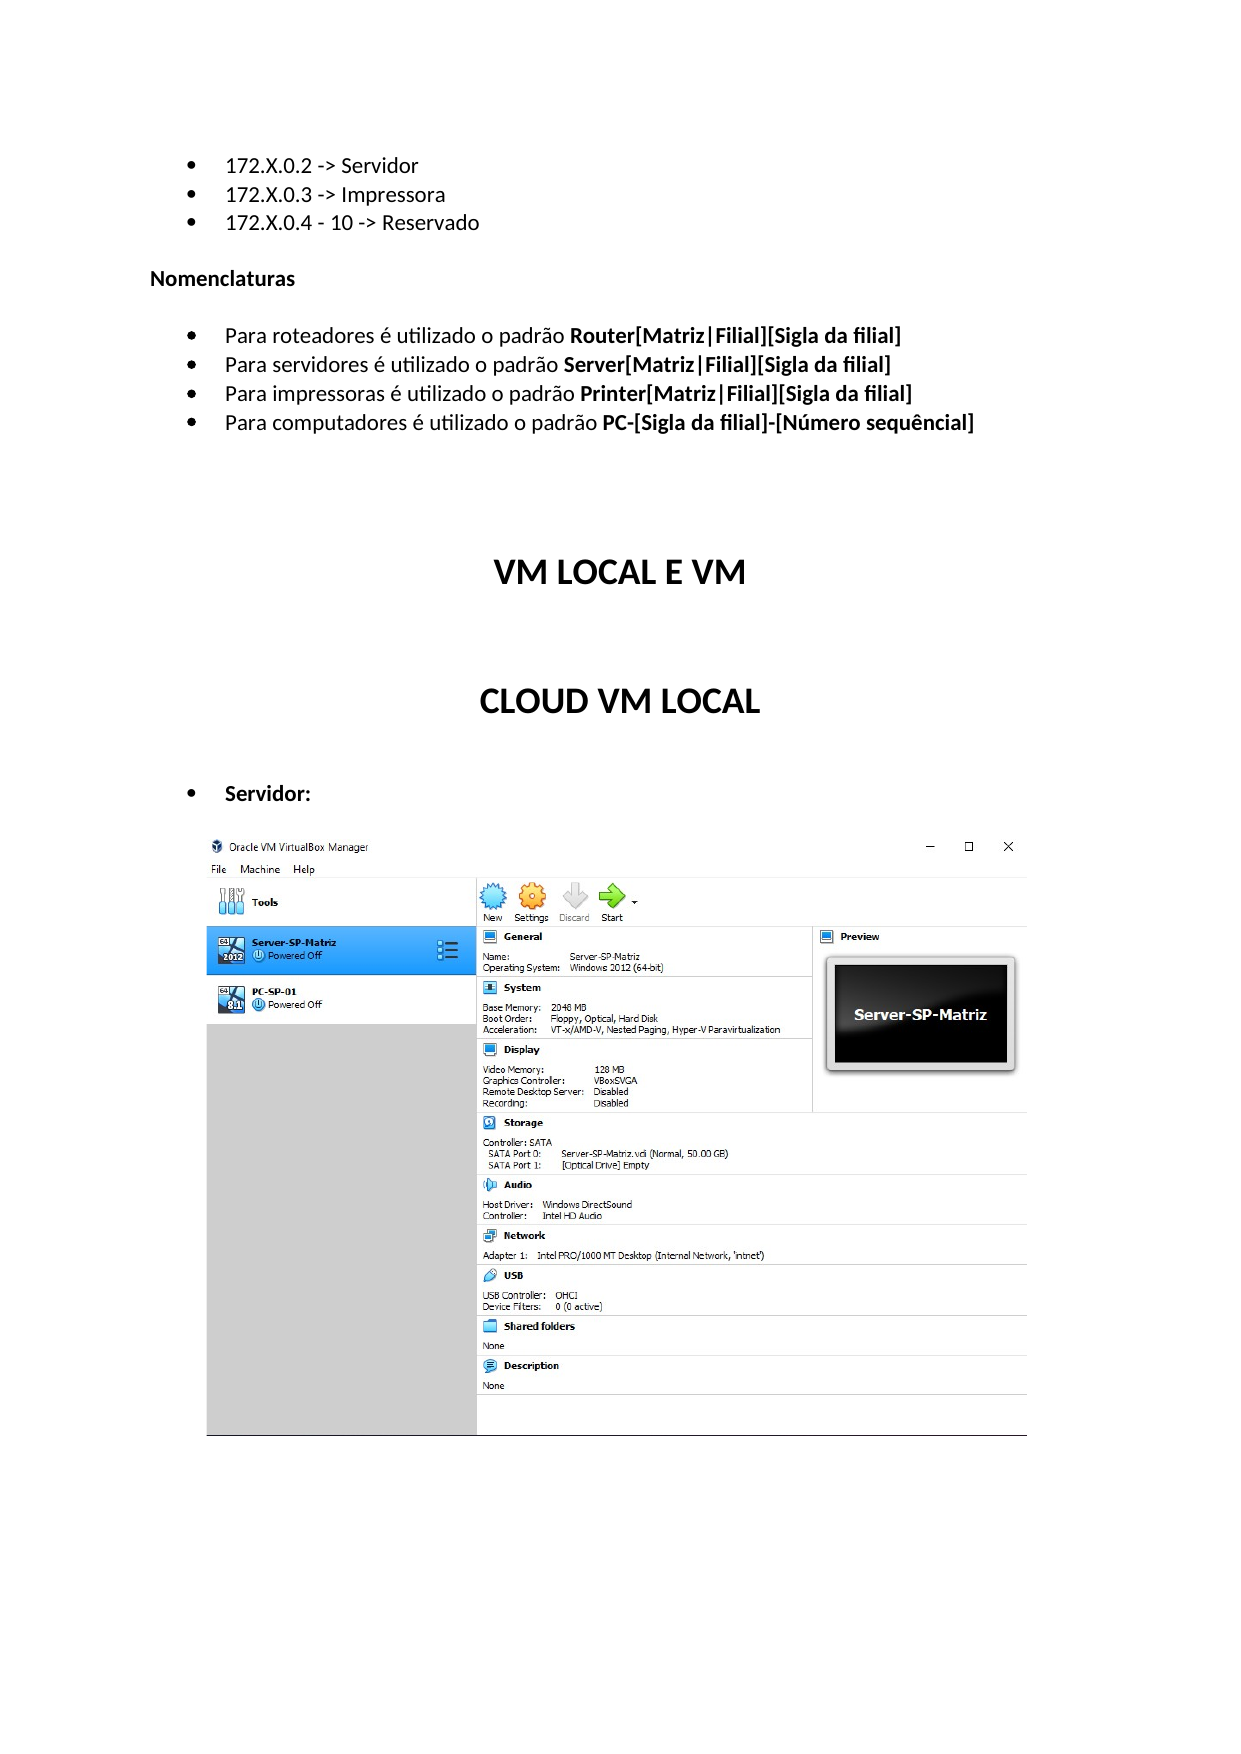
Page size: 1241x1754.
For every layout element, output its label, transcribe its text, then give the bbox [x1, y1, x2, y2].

subtitle Nomenclaturas [150, 264, 1138, 293]
subtitle Servidor: [187, 779, 1138, 808]
list 172.X.0.2 -> Servidor [187, 150, 1138, 179]
picture [206, 839, 1027, 1436]
list Para computadores é utilizado o padrão PC-[Sigla da filial]-[Número sequêncial] [187, 408, 1138, 436]
list Para roteadores é utilizado o padrão Router[Matriz|Filial][Sigla da filial] [187, 320, 1138, 349]
subtitle VM LOCAL E VM CLOUD VM LOCAL [434, 465, 805, 723]
list 172.X.0.4 - 10 -> Reservado [187, 208, 1138, 236]
list Para servidores é utilizado o padrão Server[Matriz|Filial][Sigla da filial] [187, 349, 1138, 378]
list Para impressoras é utilizado o padrão Printer[Matriz|Filial][Sigla da filial] [187, 378, 1138, 408]
list 172.X.0.3 -> Impressora [187, 179, 1138, 208]
